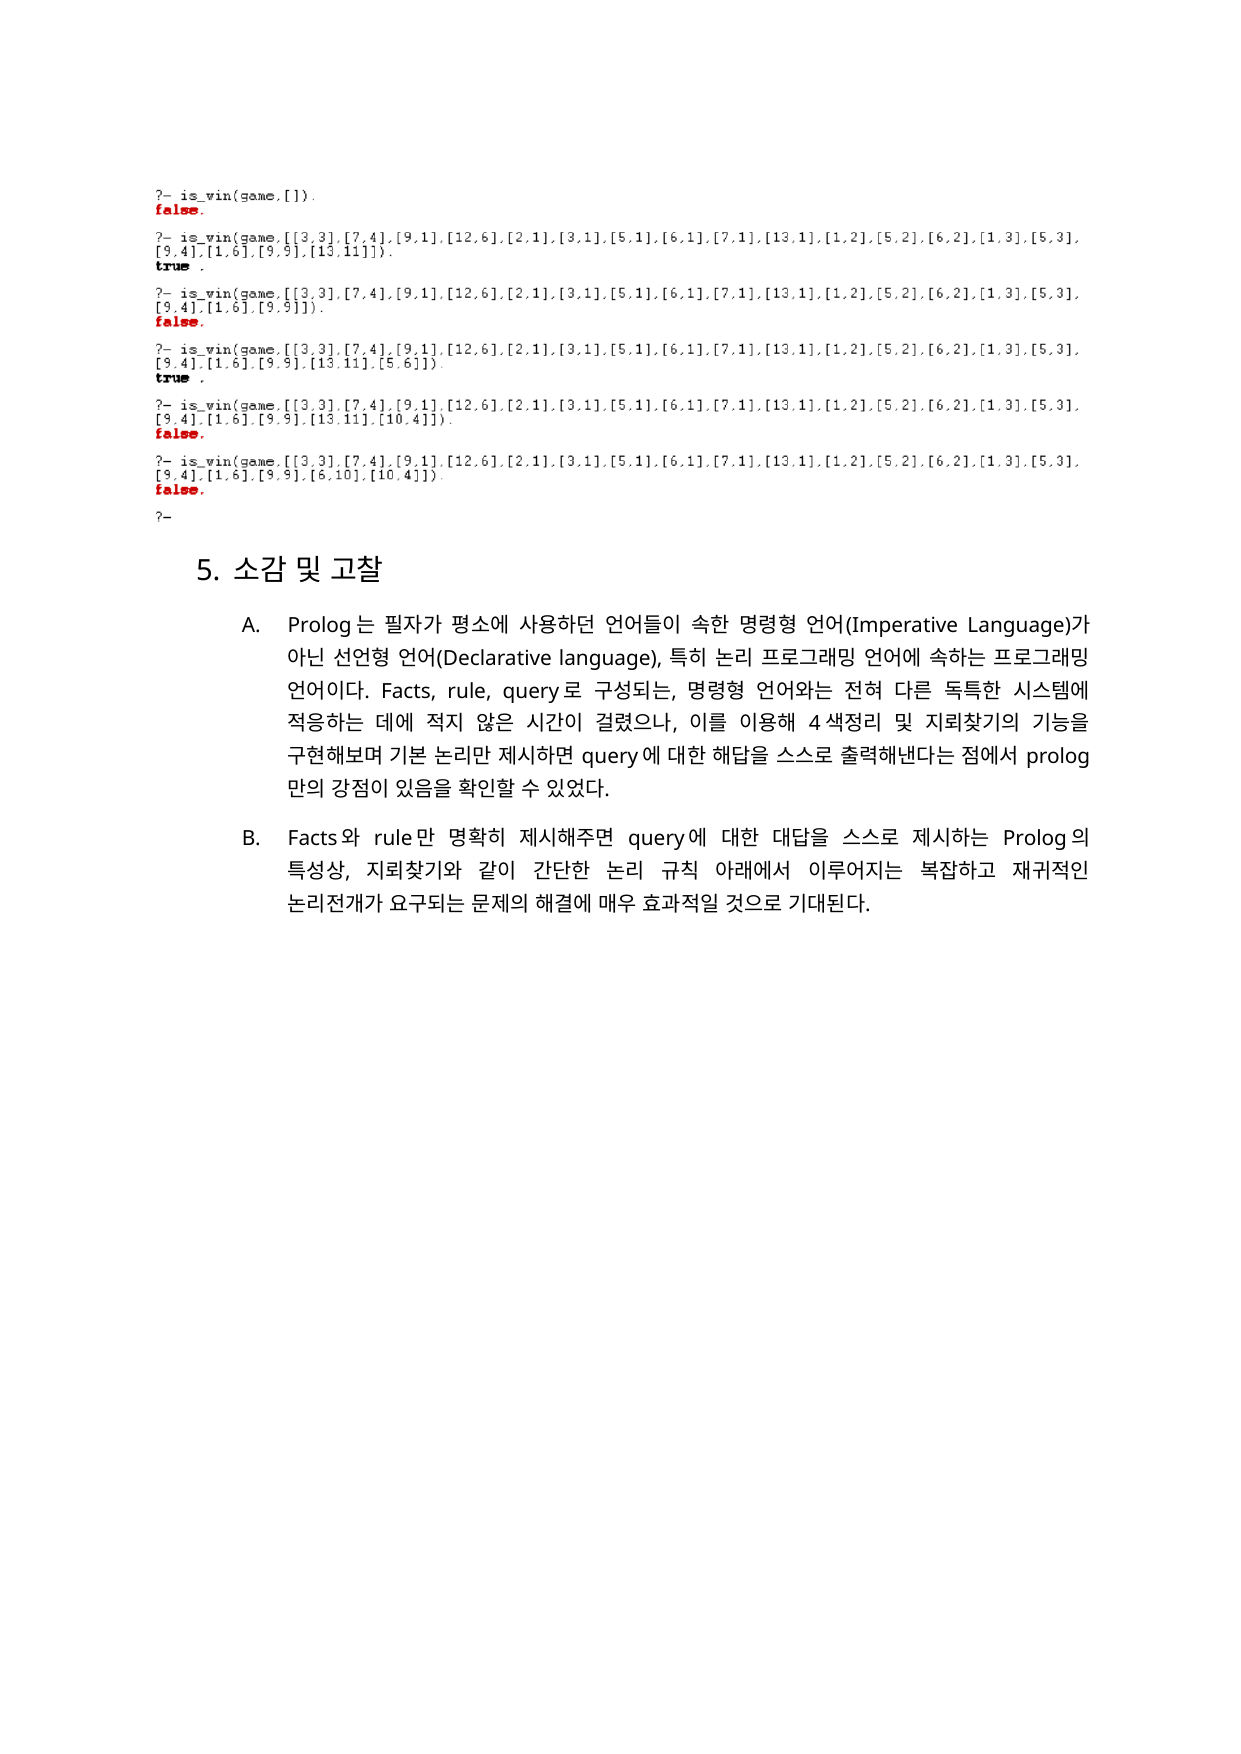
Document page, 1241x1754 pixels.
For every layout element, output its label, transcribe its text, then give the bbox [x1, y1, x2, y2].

list Prolog는 필자가 평소에 사용하던 언어들이 속한 명령형 언어(Imperative Language)가 아닌 선언형 언어(Declarative language), 특히 논리 프로그래밍 언어에 속하는 프로그래밍 언어이다. Facts, rule, query로 구성되는, 명령형 언어와는 전혀 다른 독특한 시스템에 적응하는 데에 적지 않은 시간이 걸렸으나, 이를 이용해 4색정리 및 지뢰찾기의 기능을 구현해보며 기본 논리만 제시하면 query에 대한 해답을 스스로 출력해낸다는 점에서 prolog만의 강점이 있음을 확인할 수 있었다. [242, 608, 1090, 802]
picture [150, 177, 1091, 528]
list Facts와 rule만 명확히 제시해주면 query에 대한 대답을 스스로 제시하는 Prolog의 특성상, 지뢰찾기와 같이 간단한 논리 규칙 아래에서 이루어지는 복잡하고 재귀적인 논리전개가 요구되는 문제의 해결에 매우 효과적일 것으로 기대된다. [242, 821, 1090, 917]
list 소감 및 고찰 [196, 546, 1090, 588]
